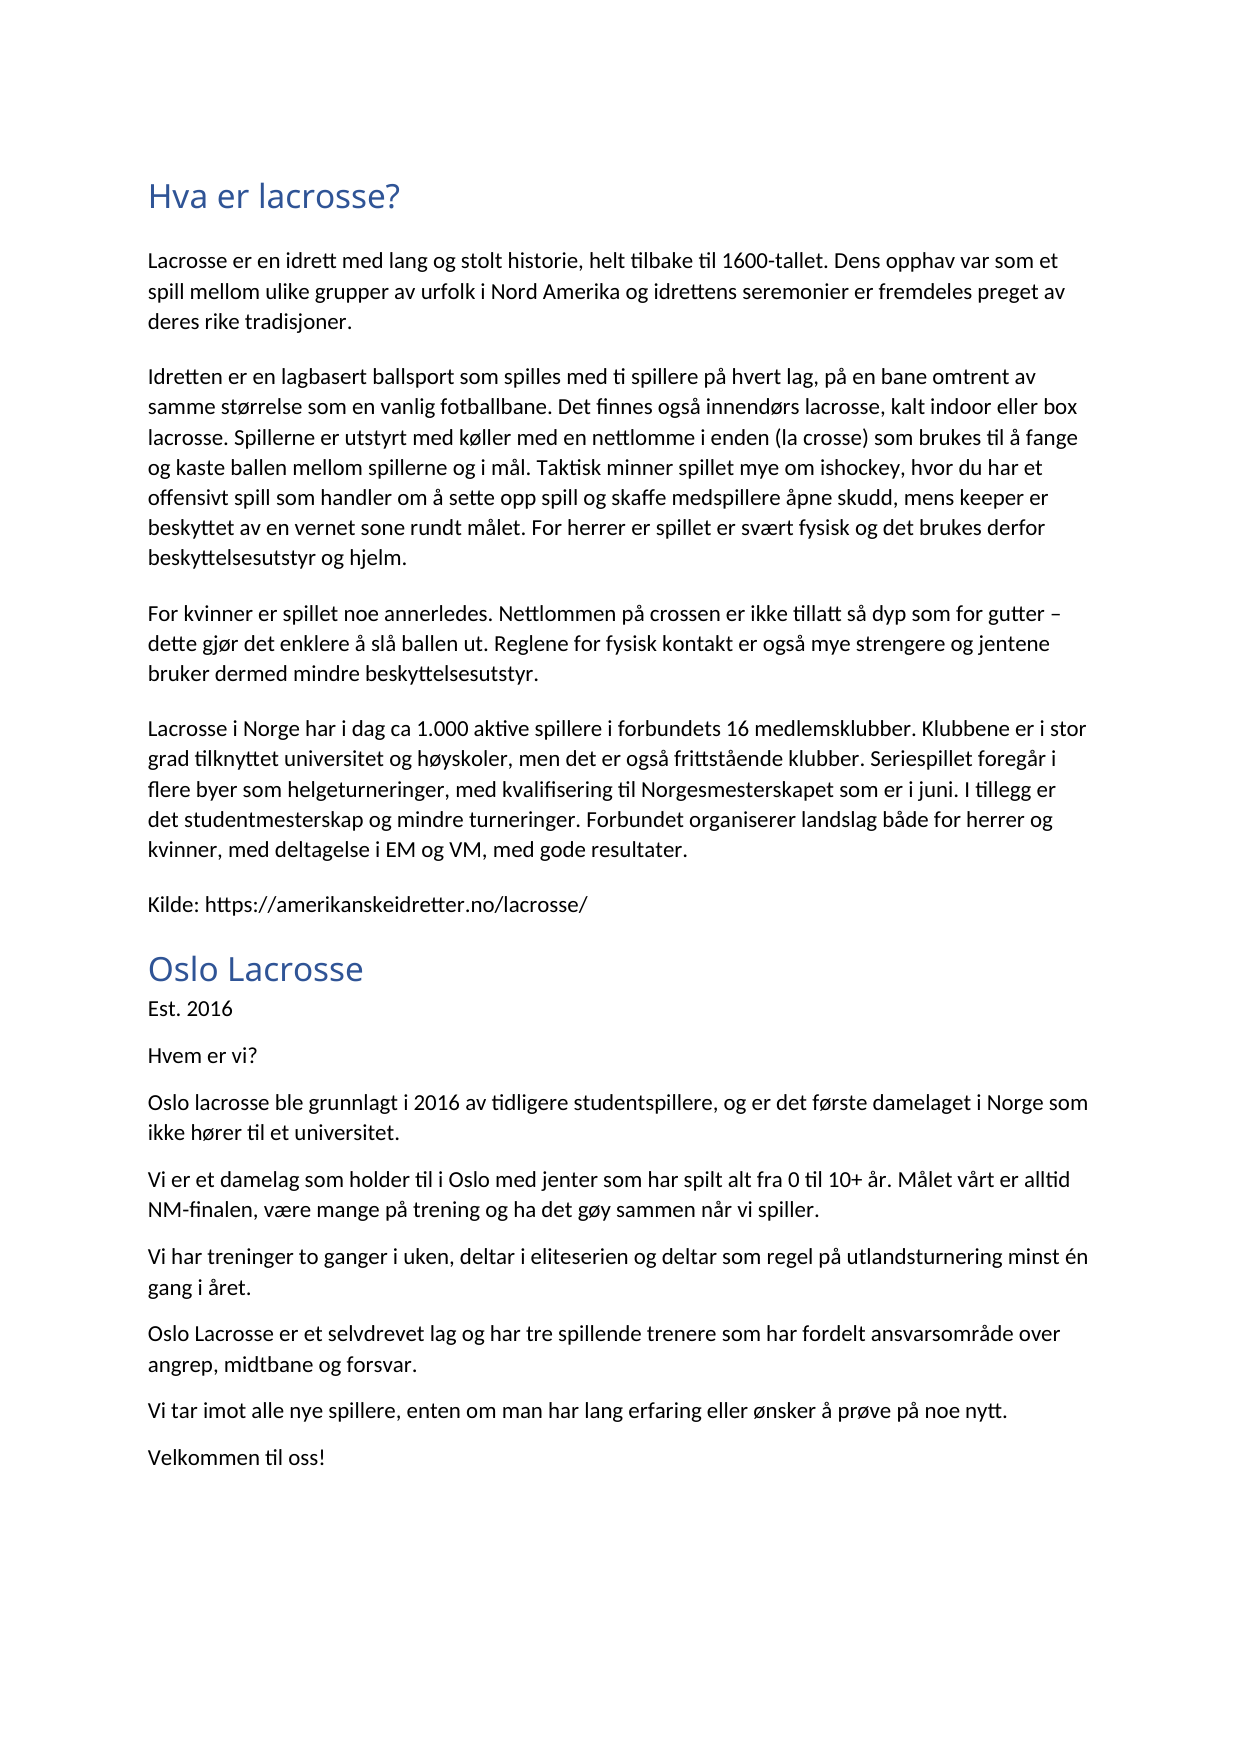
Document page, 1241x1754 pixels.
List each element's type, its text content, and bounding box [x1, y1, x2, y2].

text Est. 2016 [148, 994, 1093, 1022]
subtitle Kilde: https://amerikanskeidretter.no/lacrosse/ [148, 890, 1093, 918]
text Oslo lacrosse ble grunnlagt i 2016 av tidligere studentspillere, og er det første damelaget i Norge som ikke hører til et universitet. [148, 1088, 1093, 1146]
text Velkommen til oss! [148, 1443, 1093, 1471]
text Vi tar imot alle nye spillere, enten om man har lang erfaring eller ønsker å prøve på noe nytt. [148, 1397, 1093, 1424]
subtitle Lacrosse i Norge har i dag ca 1.000 aktive spillere i forbundets 16 medlemsklubber. Klubbene er i stor grad tilknyttet universitet og høyskoler, men det er også frittstående klubber. Seriespillet foregår i flere byer som helgeturneringer, med kvalifisering til Norgesmesterskapet som er i juni. I tillegg er det studentmesterskap og mindre turneringer. Forbundet organiserer landslag både for herrer og kvinner, med deltagelse i EM og VM, med gode resultater. [148, 714, 1093, 863]
text Vi er et damelag som holder til i Oslo med jenter som har spilt alt fra 0 til 10+ år. Målet vårt er alltid NM-finalen, være mange på trening og ha det gøy sammen når vi spiller. [148, 1165, 1093, 1223]
subtitle Idretten er en lagbasert ballsport som spilles med ti spillere på hvert lag, på en bane omtrent av samme størrelse som en vanlig fotballbane. Det finnes også innendørs lacrosse, kalt indoor eller box lacrosse. Spillerne er utstyrt med køller med en nettlomme i enden (la crosse) som brukes til å fange og kaste ballen mellom spillerne og i mål. Taktisk minner spillet mye om ishockey, hvor du har et offensivt spill som handler om å sette opp spill og skaffe medspillere åpne skudd, mens keeper er beskyttet av en vernet sone rundt målet. For herrer er spillet er svært fysisk og det brukes derfor beskyttelsesutstyr og hjelm. [148, 362, 1093, 571]
text Hvem er vi? [148, 1041, 1093, 1069]
subtitle Hva er lacrosse? [148, 173, 1093, 218]
subtitle For kvinner er spillet noe annerledes. Nettlommen på crossen er ikke tillatt så dyp som for gutter – dette gjør det enklere å slå ballen ut. Reglene for fysisk kontakt er også mye strengere og jentene bruker dermed mindre beskyttelsesutstyr. [148, 599, 1093, 687]
subtitle Oslo Lacrosse [148, 946, 1093, 991]
text Vi har treninger to ganger i uken, deltar i eliteserien og deltar som regel på utlandsturnering minst én gang i året. [148, 1242, 1093, 1301]
text Oslo Lacrosse er et selvdrevet lag og har tre spillende trenere som har fordelt ansvarsområde over angrep, midtbane og forsvar. [148, 1319, 1093, 1378]
subtitle Lacrosse er en idrett med lang og stolt historie, helt tilbake til 1600-tallet. Dens opphav var som et spill mellom ulike grupper av urfolk i Nord Amerika og idrettens seremonier er fremdeles preget av deres rike tradisjoner. [148, 247, 1093, 335]
